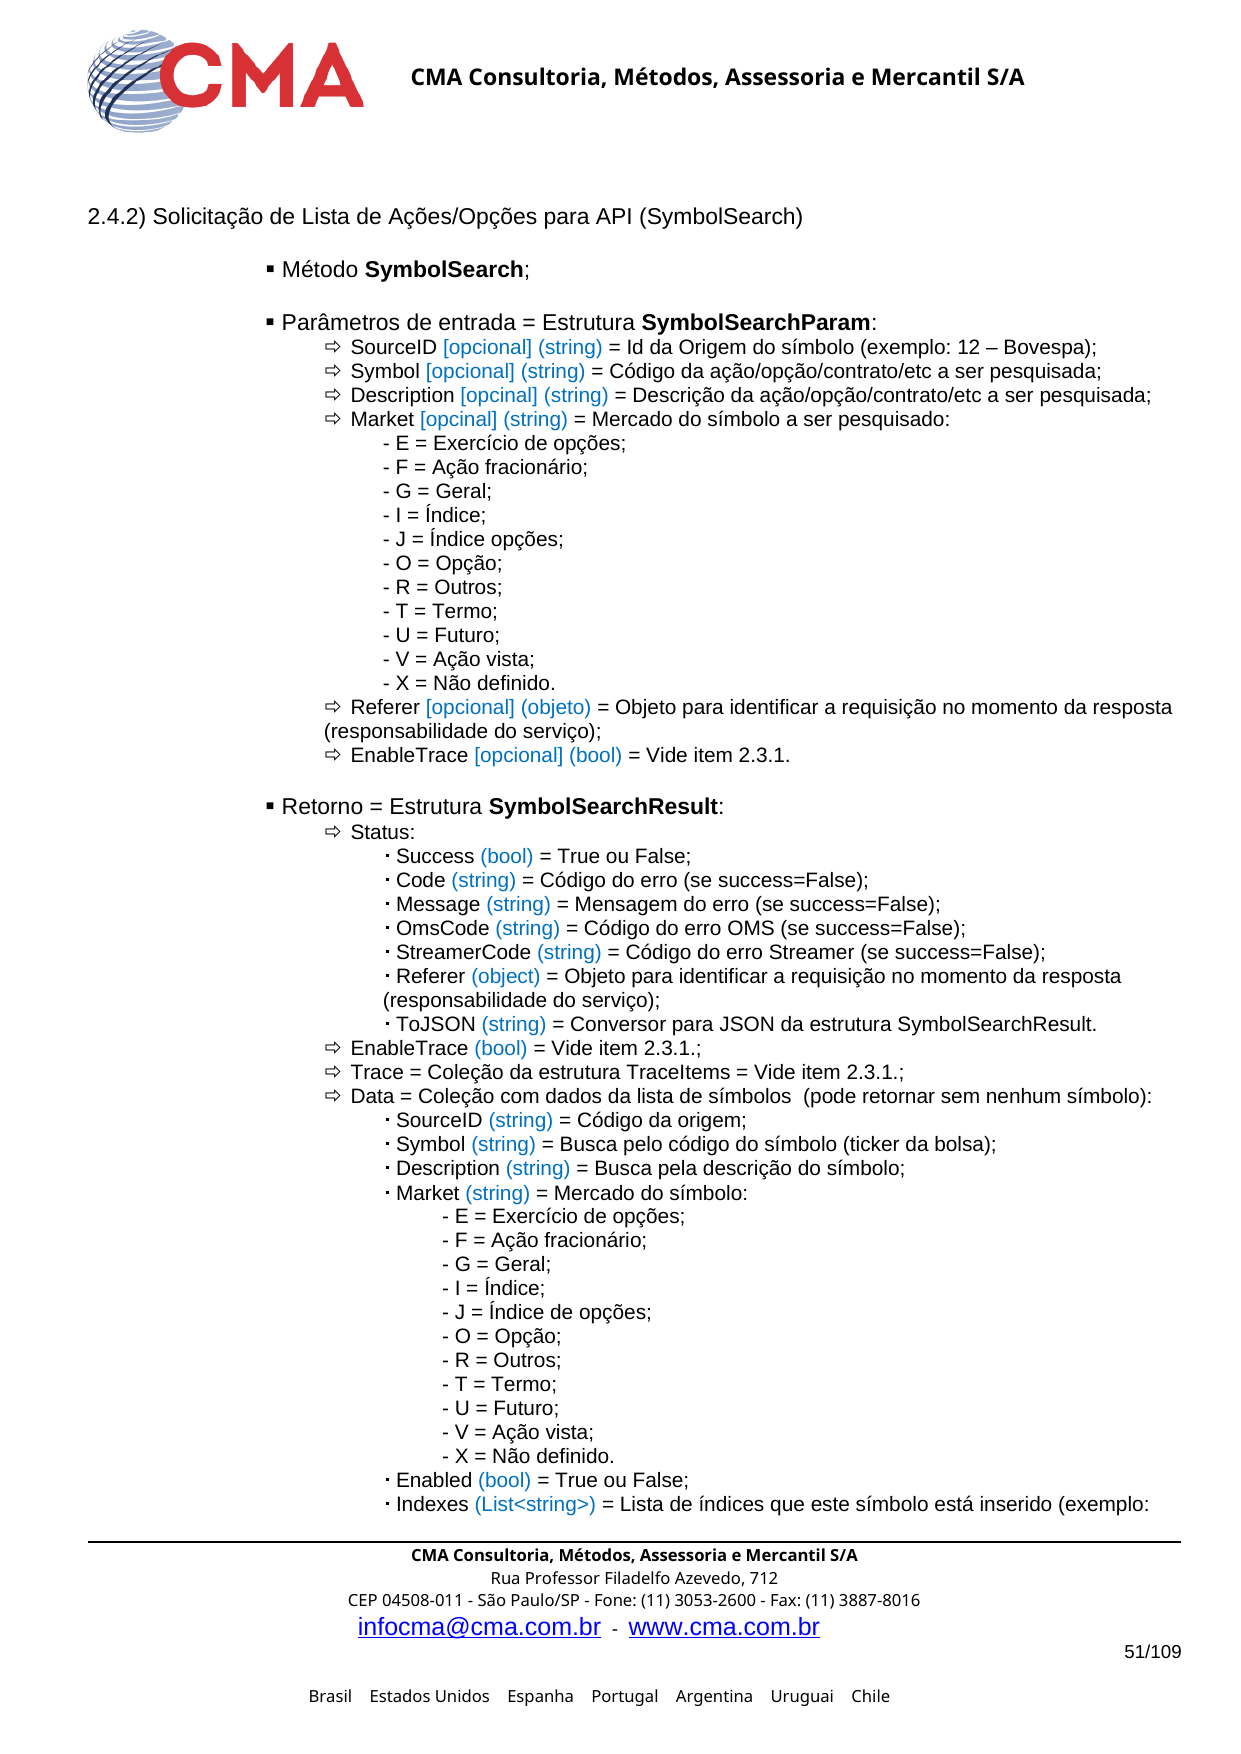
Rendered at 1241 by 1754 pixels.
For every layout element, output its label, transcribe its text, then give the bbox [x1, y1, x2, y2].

text Description [opcinal] (string) = Descrição da ação/opção/contrato/etc a ser pesquisada; [324, 383, 1181, 407]
text EnableTrace [opcional] (bool) = Vide item 2.3.1. [324, 743, 1181, 767]
text - F = Ação fracionário; [383, 455, 1181, 479]
text Retorno = Estrutura SymbolSearchResult: [264, 793, 1181, 819]
text - U = Futuro; [442, 1396, 1181, 1420]
text - J = Índice de opções; [442, 1300, 1181, 1324]
text Status: [324, 819, 1181, 843]
text - G = Geral; [442, 1252, 1181, 1276]
text - R = Outros; [383, 575, 1181, 599]
text SourceID (string) = Código da origem; [383, 1108, 1181, 1132]
text Parâmetros de entrada = Estrutura SymbolSearchParam: [264, 308, 1181, 335]
text - X = Não definido. [383, 671, 1181, 695]
text - V = Ação vista; [442, 1420, 1181, 1444]
text - G = Geral; [383, 479, 1181, 503]
text - X = Não definido. [442, 1444, 1181, 1468]
text Code (string) = Código do erro (se success=False); [383, 868, 1181, 892]
text Description (string) = Busca pela descrição do símbolo; [383, 1156, 1181, 1180]
text - I = Índice; [442, 1276, 1181, 1300]
text - F = Ação fracionário; [442, 1228, 1181, 1252]
text Message (string) = Mensagem do erro (se success=False); [383, 892, 1181, 916]
picture [87, 29, 364, 133]
text Trace = Coleção da estrutura TraceItems = Vide item 2.3.1.; [324, 1060, 1181, 1084]
text ToJSON (string) = Conversor para JSON da estrutura SymbolSearchResult. [383, 1012, 1181, 1036]
text StreamerCode (string) = Código do erro Streamer (se success=False); [383, 940, 1181, 964]
text Symbol (string) = Busca pelo código do símbolo (ticker da bolsa); [383, 1132, 1181, 1156]
text OmsCode (string) = Código do erro OMS (se success=False); [383, 916, 1181, 940]
text Referer (object) = Objeto para identificar a requisição no momento da resposta (responsabilidade do serviço); [383, 964, 1181, 1012]
text Método SymbolSearch; [265, 256, 1181, 282]
text Symbol [opcional] (string) = Código da ação/opção/contrato/etc a ser pesquisada; [324, 359, 1181, 383]
text Market [opcinal] (string) = Mercado do símbolo a ser pesquisado: [324, 407, 1181, 431]
text Success (bool) = True ou False; [383, 843, 1181, 868]
text - I = Índice; [383, 503, 1181, 527]
text EnableTrace (bool) = Vide item 2.3.1.; [324, 1036, 1181, 1060]
text Enabled (bool) = True ou False; [383, 1468, 1181, 1492]
text - T = Termo; [442, 1372, 1181, 1396]
text Market (string) = Mercado do símbolo: [383, 1180, 1181, 1204]
subtitle 2.4.2) Solicitação de Lista de Ações/Opções para API (SymbolSearch) [87, 203, 1181, 229]
text - R = Outros; [442, 1348, 1181, 1372]
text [383, 1492, 1181, 1516]
text - V = Ação vista; [383, 647, 1181, 671]
text - J = Índice opções; [383, 527, 1181, 551]
text - O = Opção; [383, 551, 1181, 575]
text - E = Exercício de opções; [442, 1204, 1181, 1228]
text - T = Termo; [383, 599, 1181, 623]
text - O = Opção; [442, 1324, 1181, 1348]
text Referer [opcional] (objeto) = Objeto para identificar a requisição no momento da resposta (responsabilidade do serviço); [324, 695, 1181, 743]
text Data = Coleção com dados da lista de símbolos (pode retornar sem nenhum símbolo): [324, 1084, 1181, 1108]
text - E = Exercício de opções; [383, 431, 1181, 455]
text - U = Futuro; [383, 623, 1181, 647]
text SourceID [opcional] (string) = Id da Origem do símbolo (exemplo: 12 – Bovespa); [324, 335, 1181, 359]
